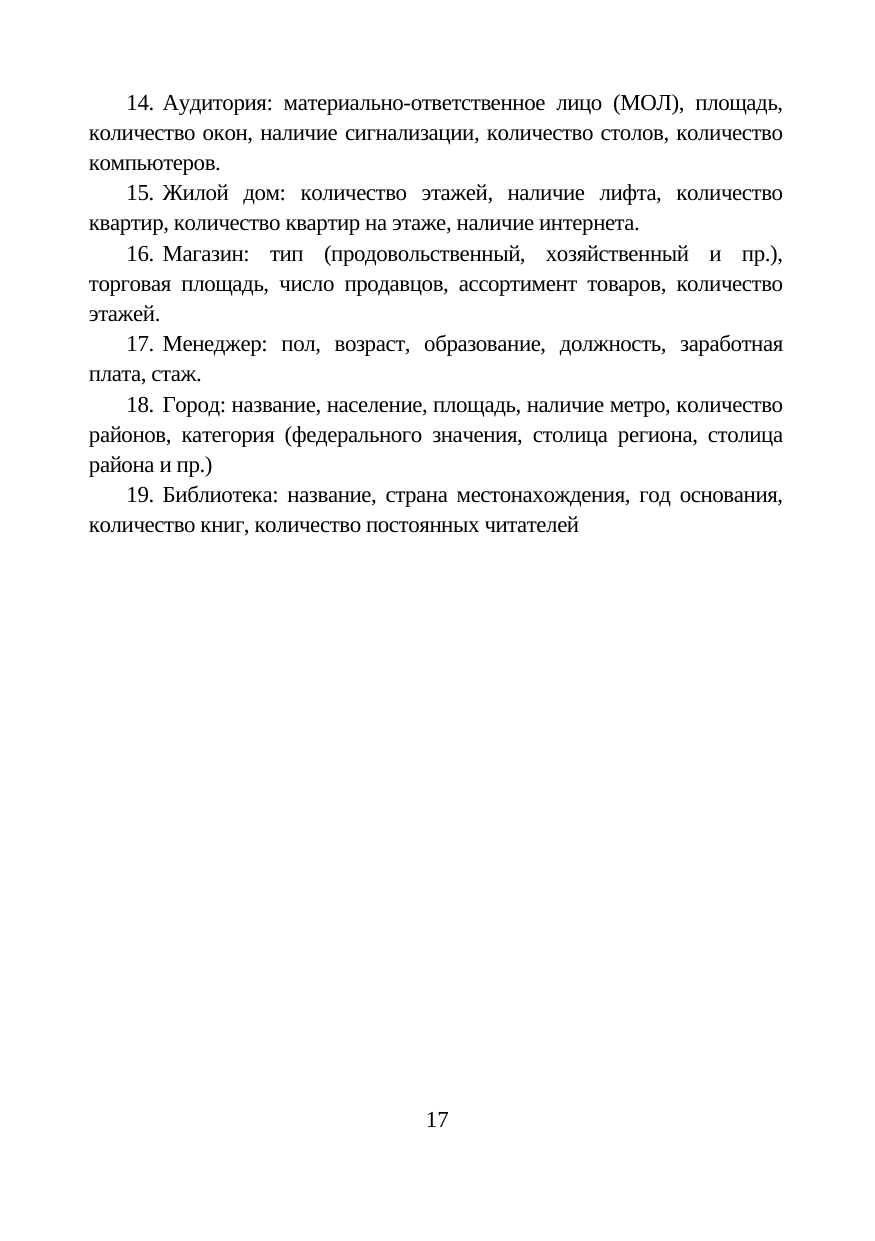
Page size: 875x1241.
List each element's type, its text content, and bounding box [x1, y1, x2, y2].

list Библиотека: название, страна местонахождения, год основания, количество книг, количество постоянных читателей [89, 481, 783, 538]
list Жилой дом: количество этажей, наличие лифта, количество квартир, количество квартир на этаже, наличие интернета. [89, 179, 783, 236]
list Аудитория: материально-ответственное лицо (МОЛ), площадь, количество окон, наличие сигнализации, количество столов, количество компьютеров. [89, 89, 783, 175]
list Менеджер: пол, возраст, образование, должность, заработная плата, стаж. [89, 330, 783, 387]
list Город: название, население, площадь, наличие метро, количество районов, категория (федерального значения, столица региона, столица района и пр.) [89, 391, 783, 477]
list Магазин: тип (продовольственный, хозяйственный и пр.), торговая площадь, число продавцов, ассортимент товаров, количество этажей. [89, 240, 783, 326]
